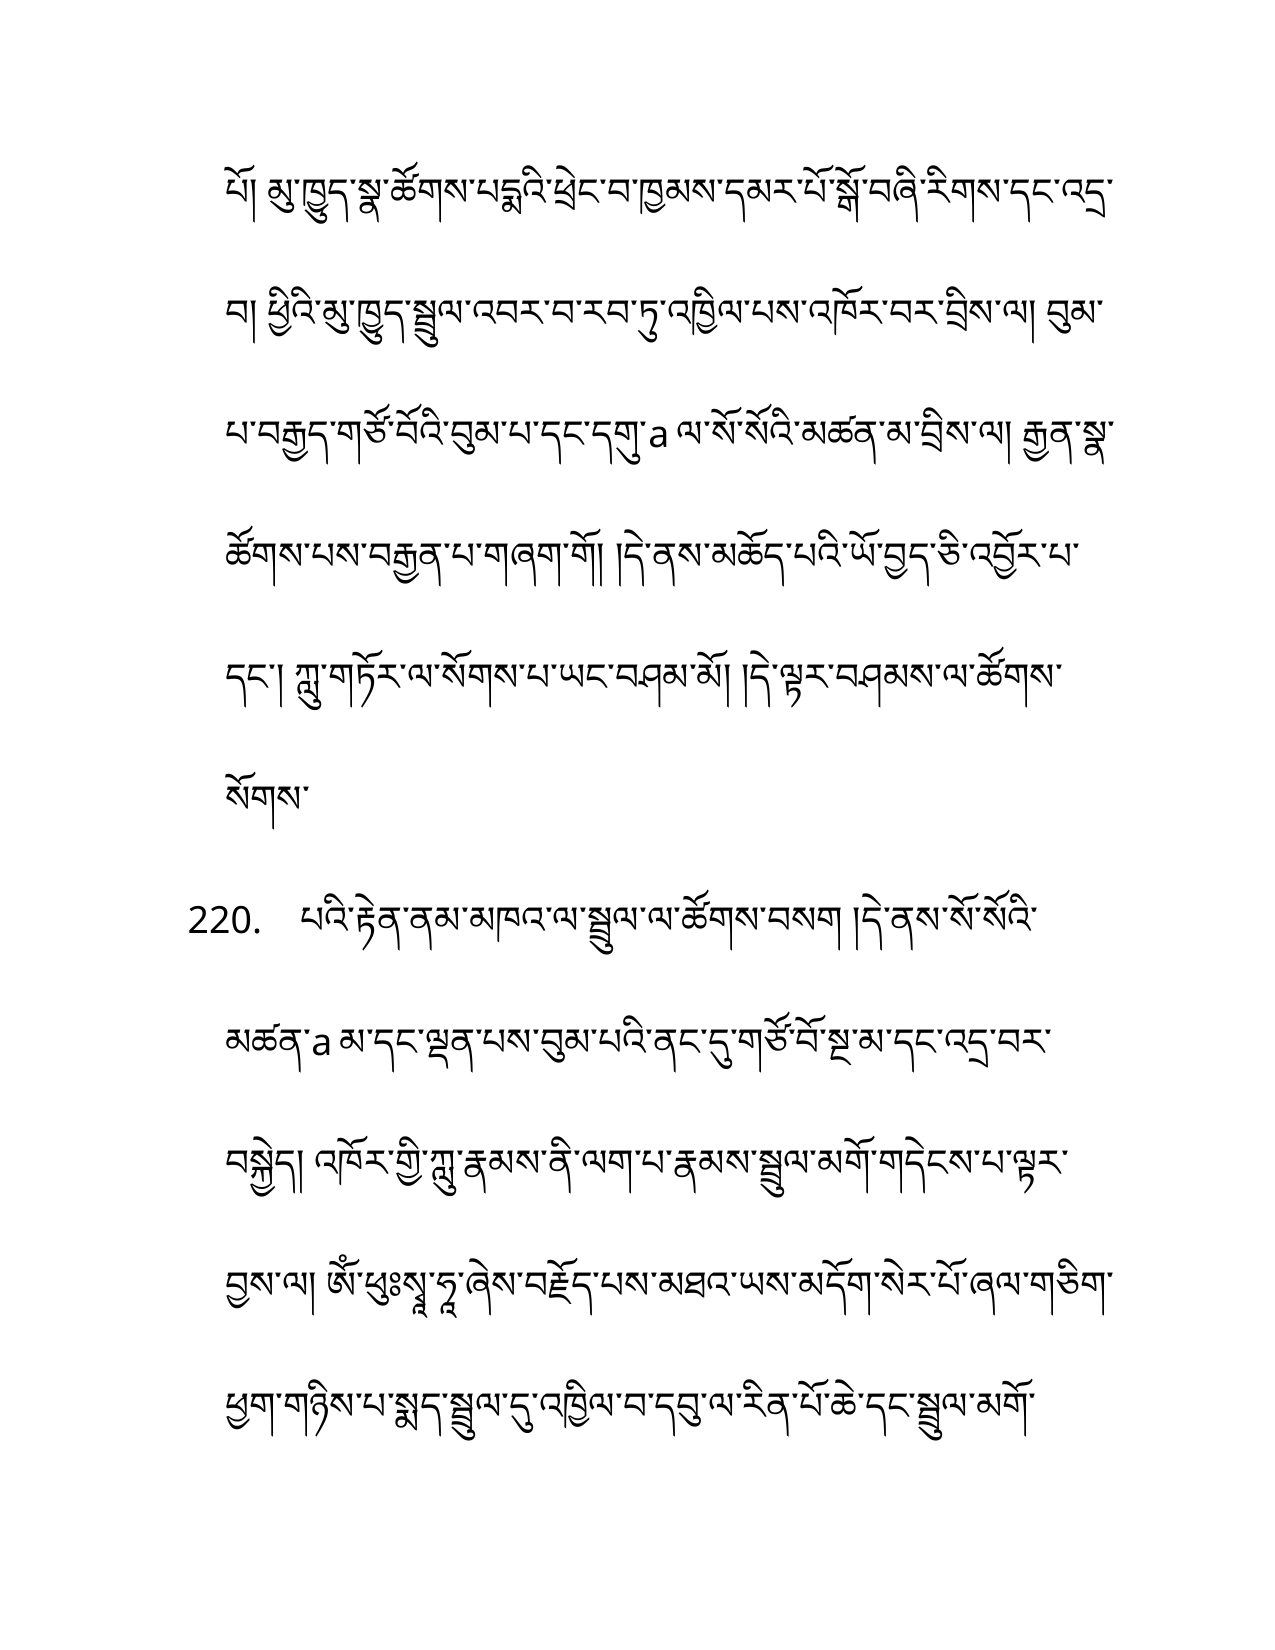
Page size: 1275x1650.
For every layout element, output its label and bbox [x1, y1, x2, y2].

list [187, 150, 1125, 863]
list [187, 879, 1125, 1470]
